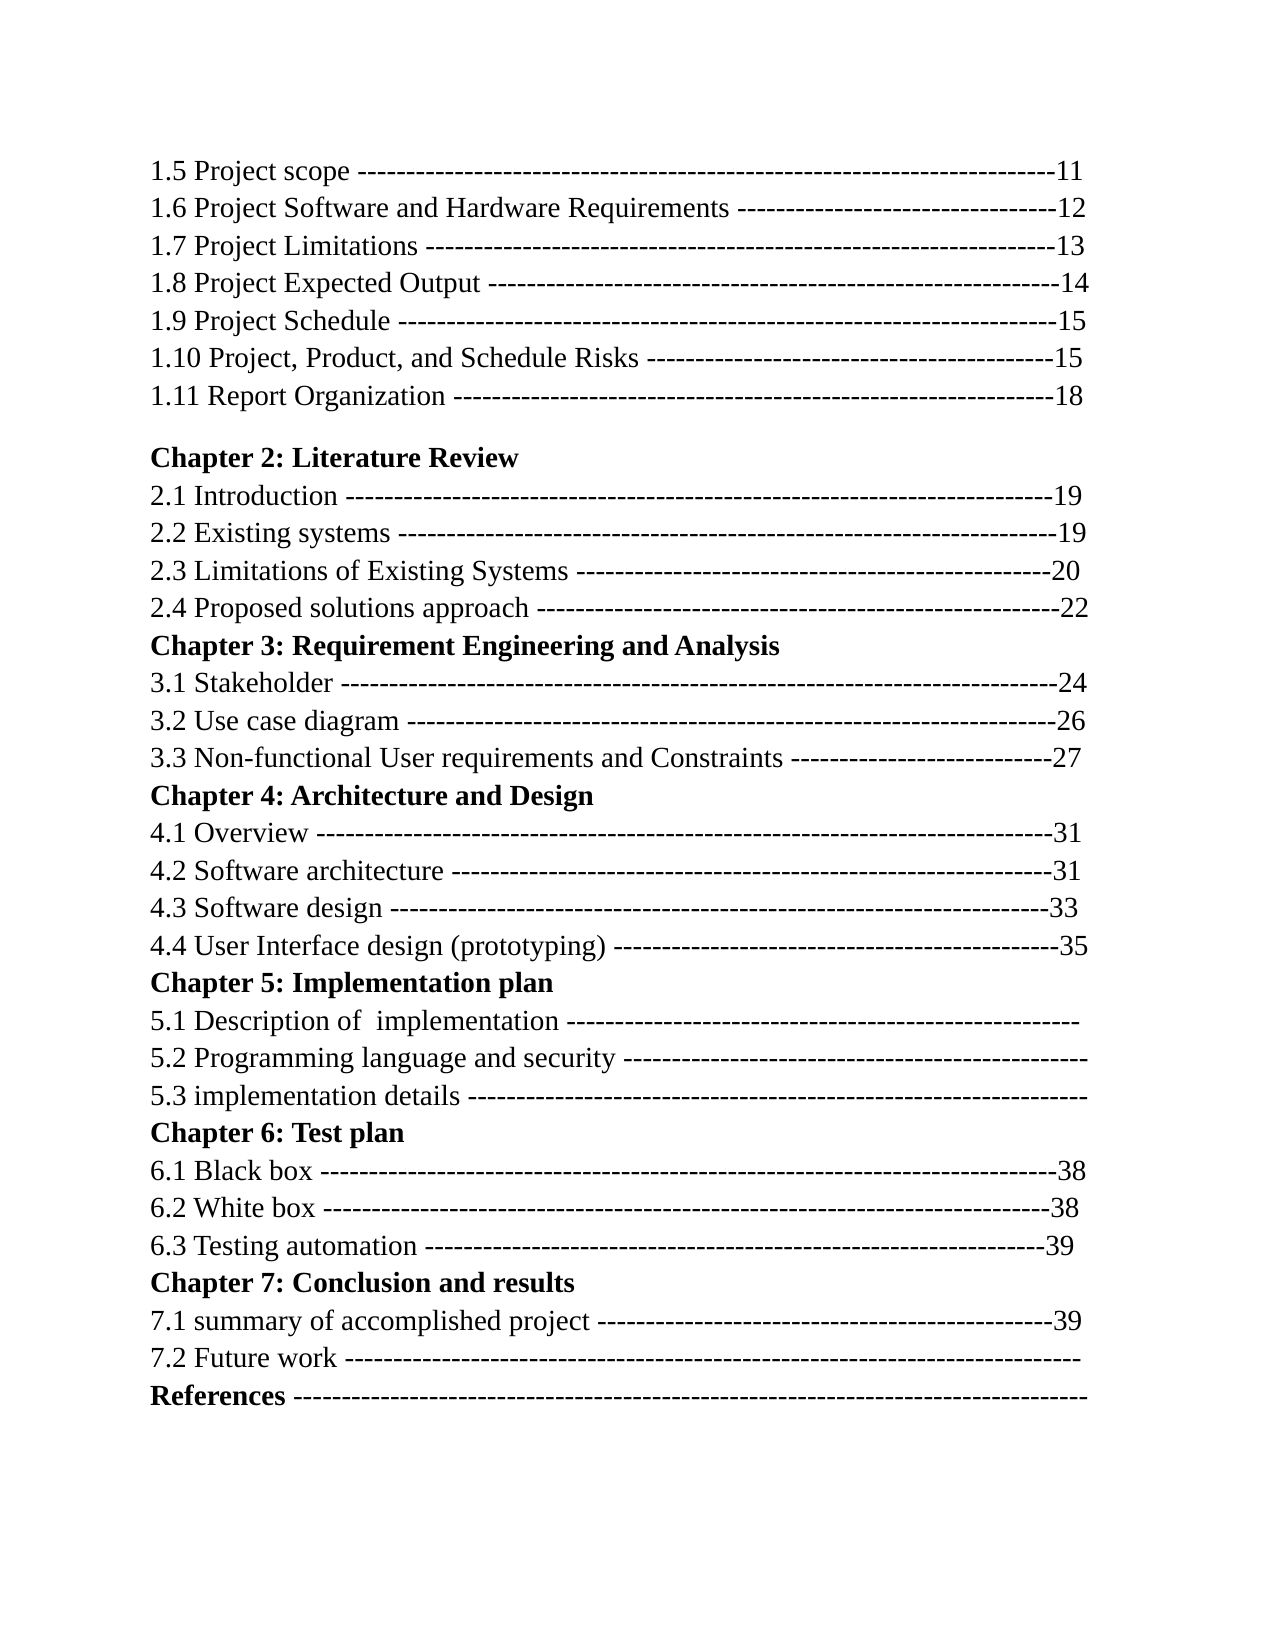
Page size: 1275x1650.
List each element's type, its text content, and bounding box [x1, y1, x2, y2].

text 3.3 Non-functional User requirements and Constraints ---------------------------27 [150, 737, 1125, 775]
text 6.3 Testing automation ----------------------------------------------------------------39 [150, 1225, 1125, 1262]
text Chapter 4: Architecture and Design [150, 775, 1125, 812]
text 1.5 Project scope ------------------------------------------------------------------------11 [150, 150, 1125, 187]
text 4.2 Software architecture --------------------------------------------------------------31 [150, 850, 1125, 887]
text Chapter 7: Conclusion and results [150, 1262, 1125, 1300]
text 1.11 Report Organization --------------------------------------------------------------18 [150, 375, 1125, 412]
text Chapter 2: Literature Review [150, 437, 1125, 475]
text Chapter 3: Requirement Engineering and Analysis [150, 625, 1125, 662]
text 7.2 Future work ---------------------------------------------------------------------------- [150, 1337, 1125, 1375]
text References ---------------------------------------------------------------------------------- [150, 1375, 1125, 1412]
text 1.7 Project Limitations -----------------------------------------------------------------13 [150, 225, 1125, 262]
text 4.1 Overview ----------------------------------------------------------------------------31 [150, 812, 1125, 850]
text 6.2 White box ---------------------------------------------------------------------------38 [150, 1187, 1125, 1225]
text 1.9 Project Schedule --------------------------------------------------------------------15 [150, 300, 1125, 337]
text 1.8 Project Expected Output -----------------------------------------------------------14 [150, 262, 1125, 300]
text 3.1 Stakeholder --------------------------------------------------------------------------24 [150, 662, 1125, 700]
text 5.1 Description of implementation ----------------------------------------------------- [150, 1000, 1125, 1037]
text Chapter 5: Implementation plan [150, 962, 1125, 1000]
text 2.2 Existing systems --------------------------------------------------------------------19 [150, 512, 1125, 550]
text 6.1 Black box ----------------------------------------------------------------------------38 [150, 1150, 1125, 1187]
text 2.3 Limitations of Existing Systems -------------------------------------------------20 [150, 550, 1125, 587]
text 7.1 summary of accomplished project -----------------------------------------------39 [150, 1300, 1125, 1337]
text 4.3 Software design --------------------------------------------------------------------33 [150, 887, 1125, 925]
text 5.3 implementation details ---------------------------------------------------------------- [150, 1075, 1125, 1112]
text Chapter 6: Test plan [150, 1112, 1125, 1150]
text 3.2 Use case diagram -------------------------------------------------------------------26 [150, 700, 1125, 737]
text 2.1 Introduction -------------------------------------------------------------------------19 [150, 475, 1125, 512]
text 2.4 Proposed solutions approach ------------------------------------------------------22 [150, 587, 1125, 625]
text 5.2 Programming language and security ------------------------------------------------ [150, 1037, 1125, 1075]
text 4.4 User Interface design (prototyping) ----------------------------------------------35 [150, 925, 1125, 962]
text 1.6 Project Software and Hardware Requirements ---------------------------------12 [150, 187, 1125, 225]
text 1.10 Project, Product, and Schedule Risks ------------------------------------------15 [150, 337, 1125, 375]
